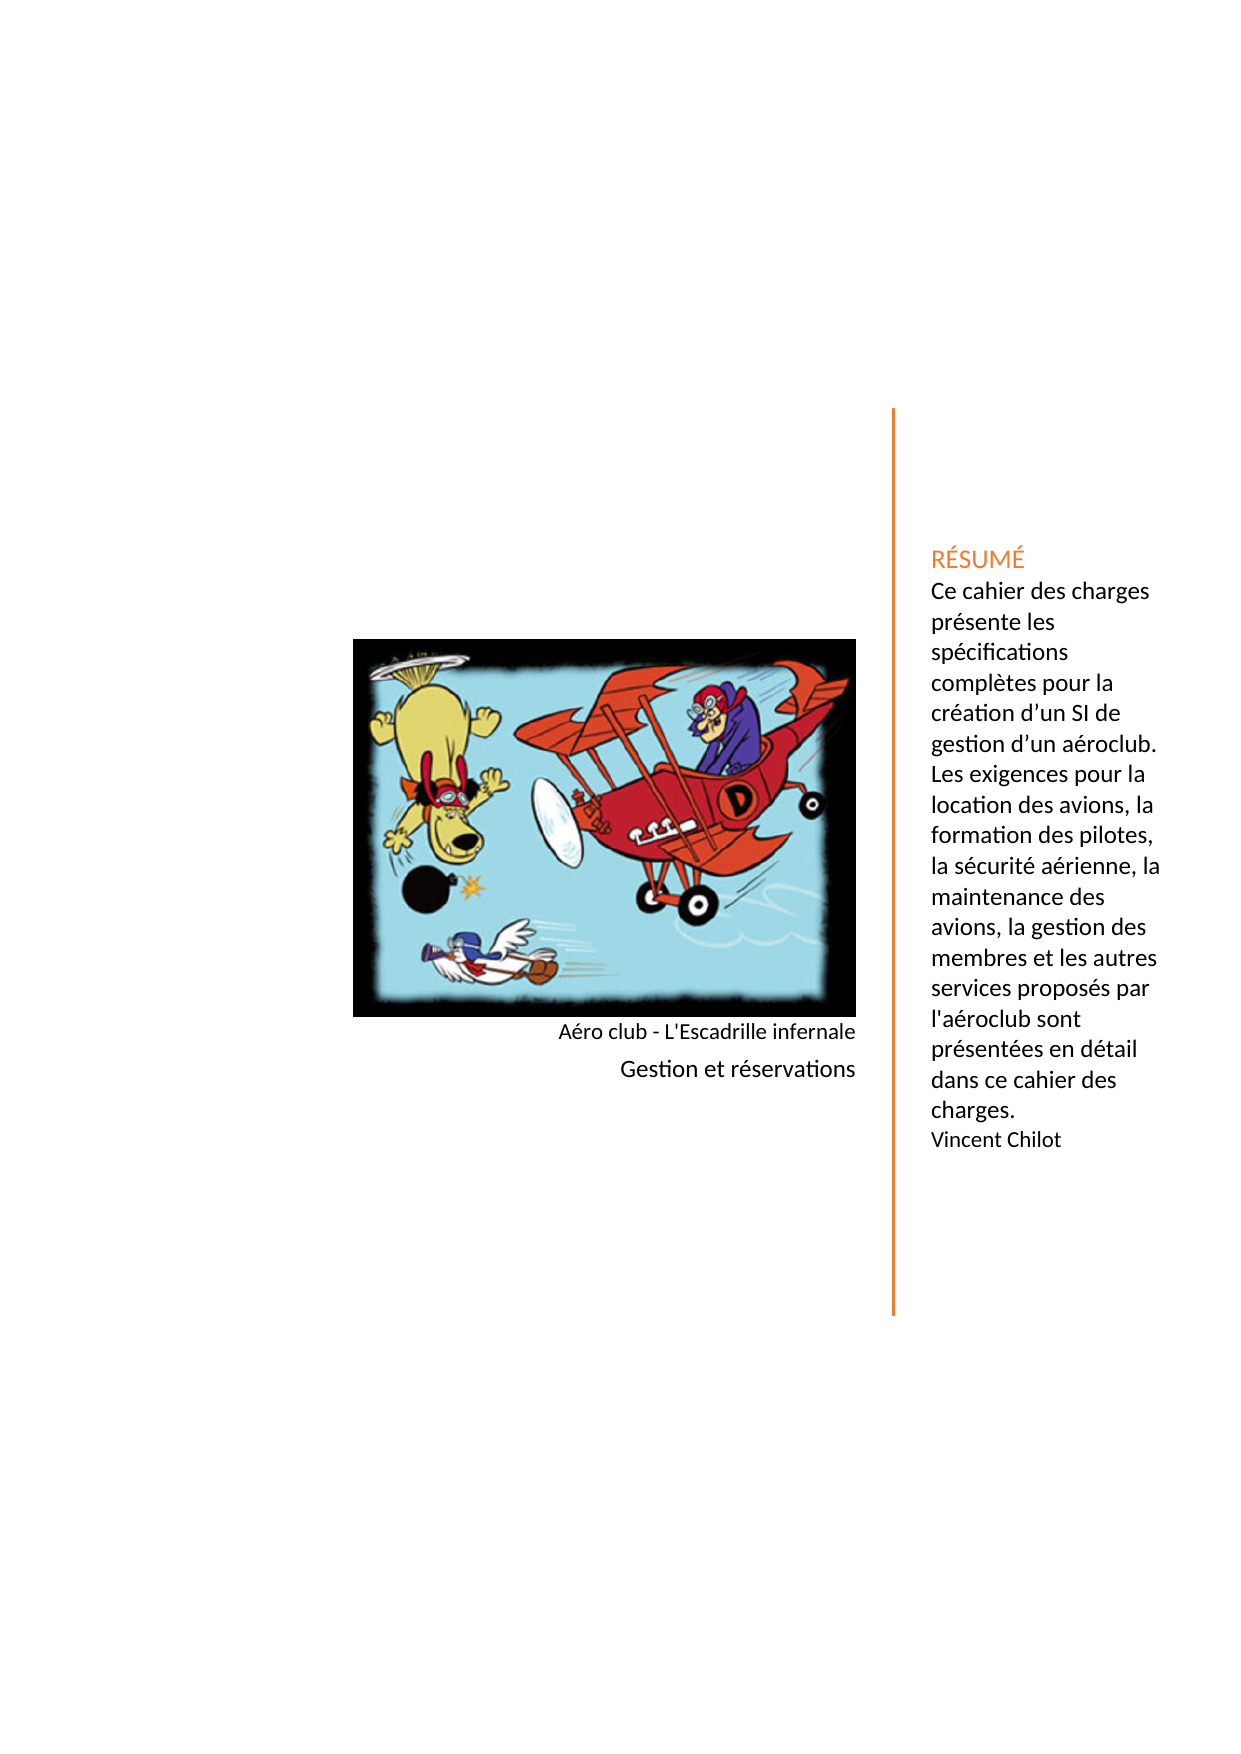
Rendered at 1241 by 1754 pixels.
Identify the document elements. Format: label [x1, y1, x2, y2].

picture [353, 639, 856, 1017]
